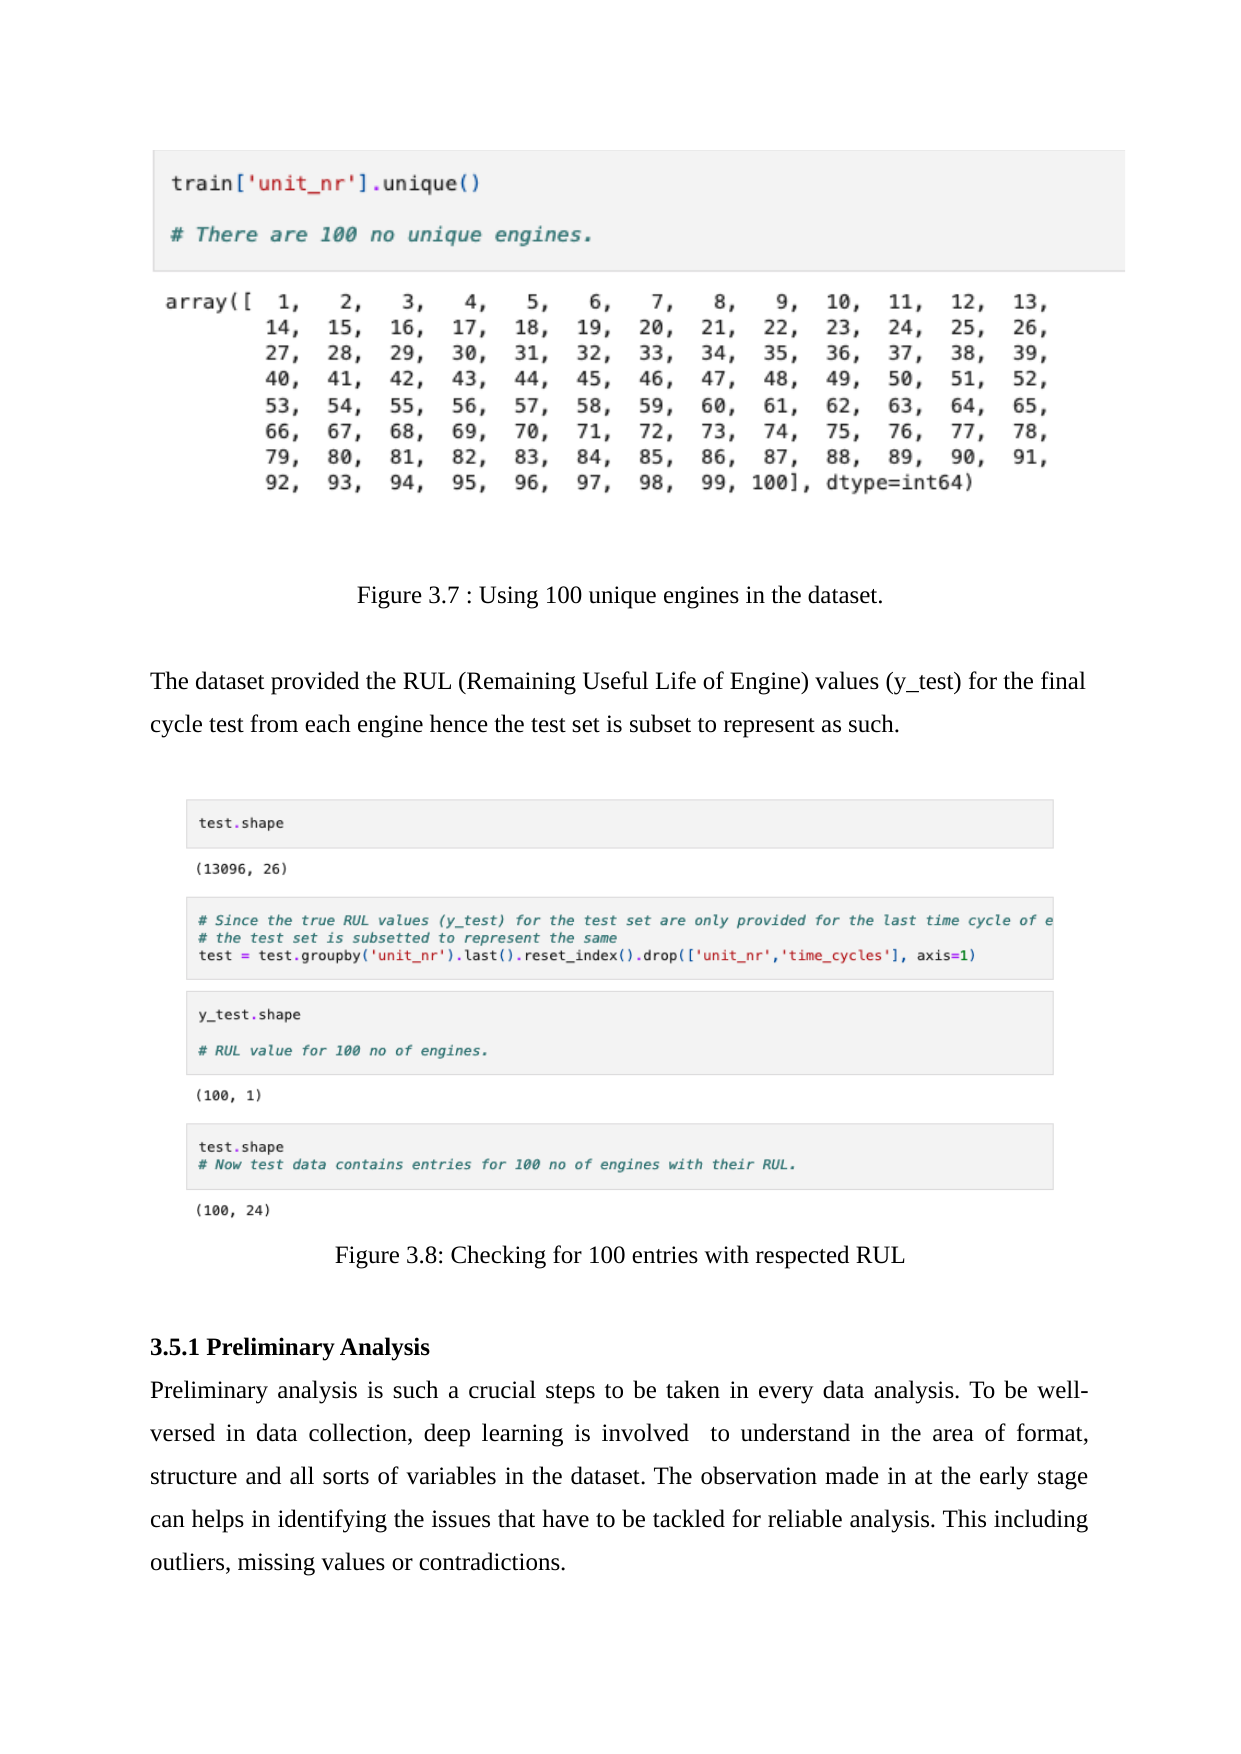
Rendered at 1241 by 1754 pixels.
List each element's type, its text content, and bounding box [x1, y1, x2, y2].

text Figure 3.7 : Using 100 unique engines in the dataset. [150, 580, 1090, 608]
text 3.5.1 Preliminary Analysis [150, 1332, 1090, 1360]
text Figure 3.8: Checking for 100 entries with respected RUL [150, 1240, 1090, 1269]
text Preliminary analysis is such a crucial steps to be taken in every data analysis. To be well-versed in data collection, deep learning is involved to understand in the area of format, structure and all sorts of variables in the dataset. The observation made in at the early stage can helps in identifying the issues that have to be tackled for reliable analysis. This including outliers, missing values or contradictions. [150, 1375, 1090, 1576]
picture [184, 795, 1056, 1224]
picture [150, 150, 1126, 520]
text The dataset provided the RUL (Remaining Useful Life of Engine) values (y_test) for the final cycle test from each engine hence the test set is subset to represent as such. [150, 666, 1090, 738]
